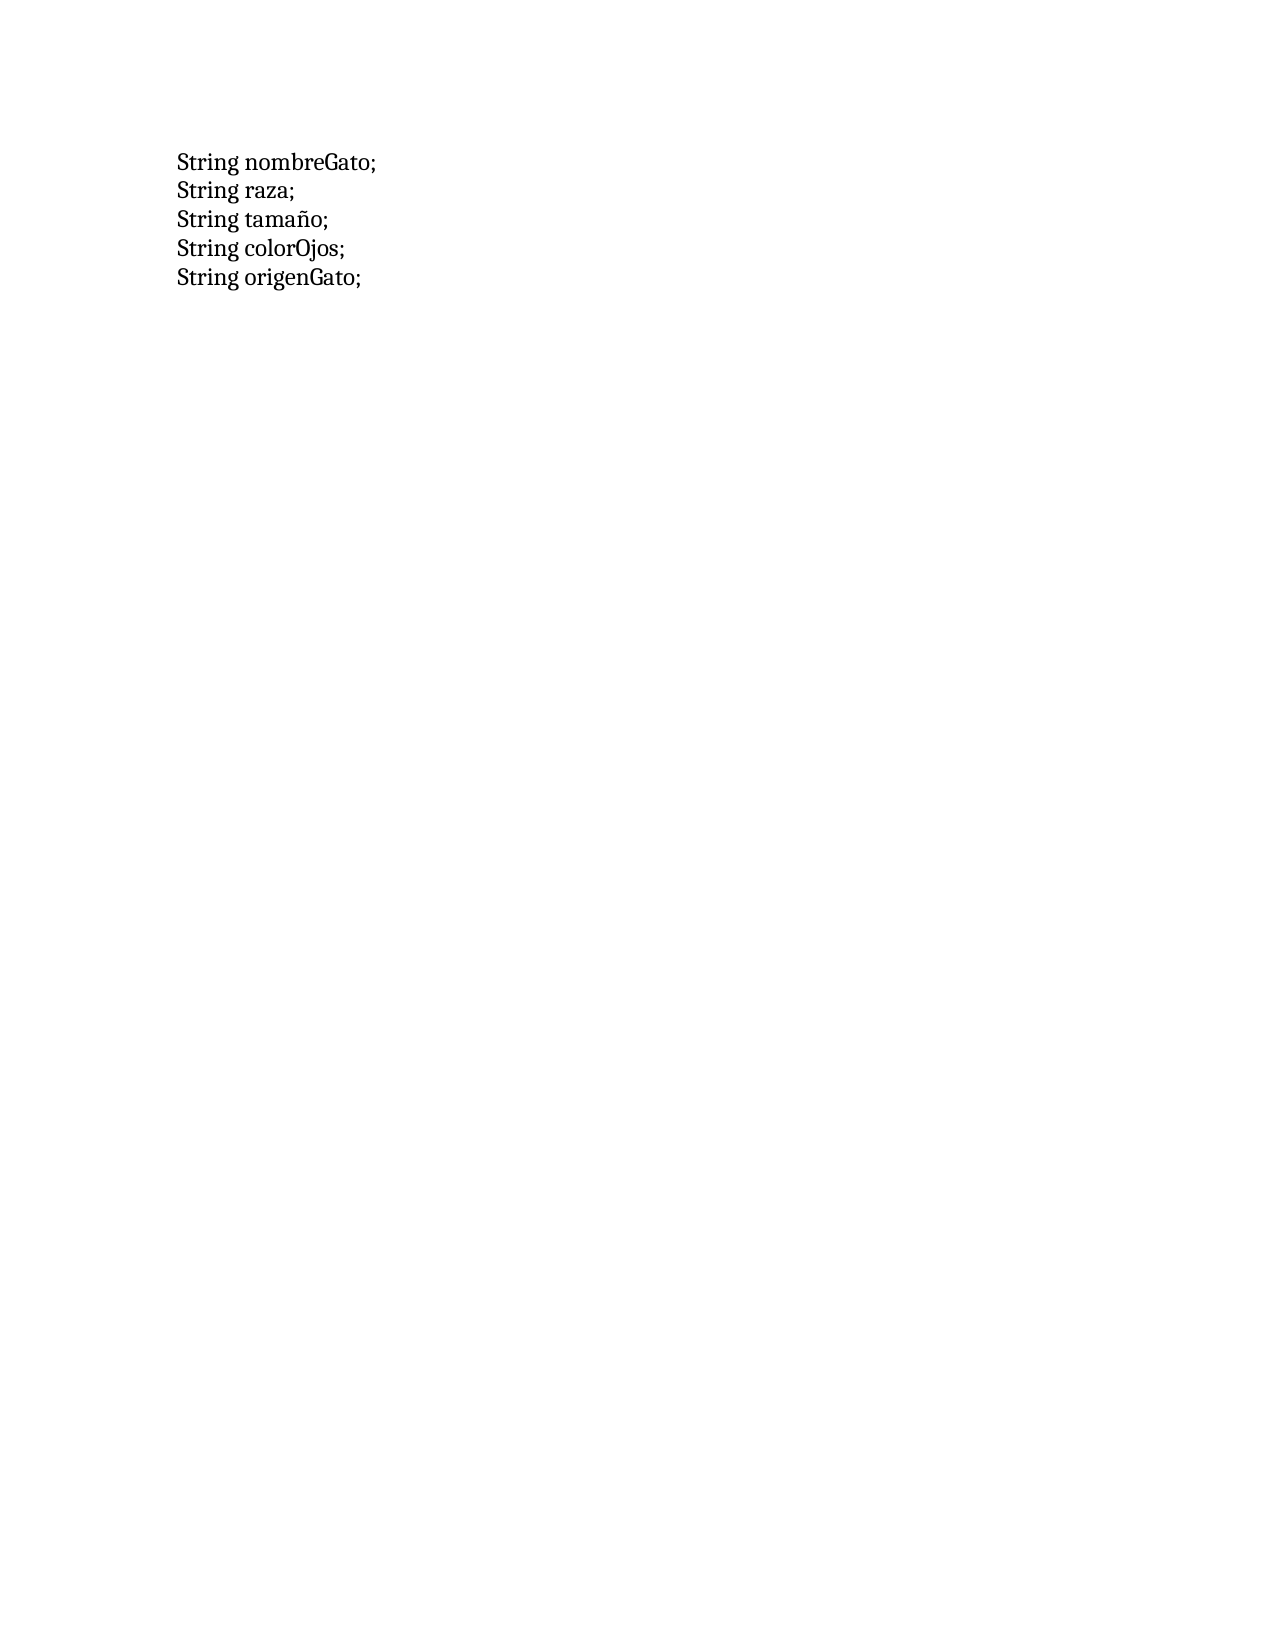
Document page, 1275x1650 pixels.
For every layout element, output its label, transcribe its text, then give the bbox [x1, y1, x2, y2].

text String nombreGato; [177, 148, 1098, 176]
text String origenGato; [177, 263, 1098, 291]
text String colorOjos; [177, 234, 1098, 263]
text String tamaño; [177, 205, 1098, 234]
text String raza; [177, 176, 1098, 205]
